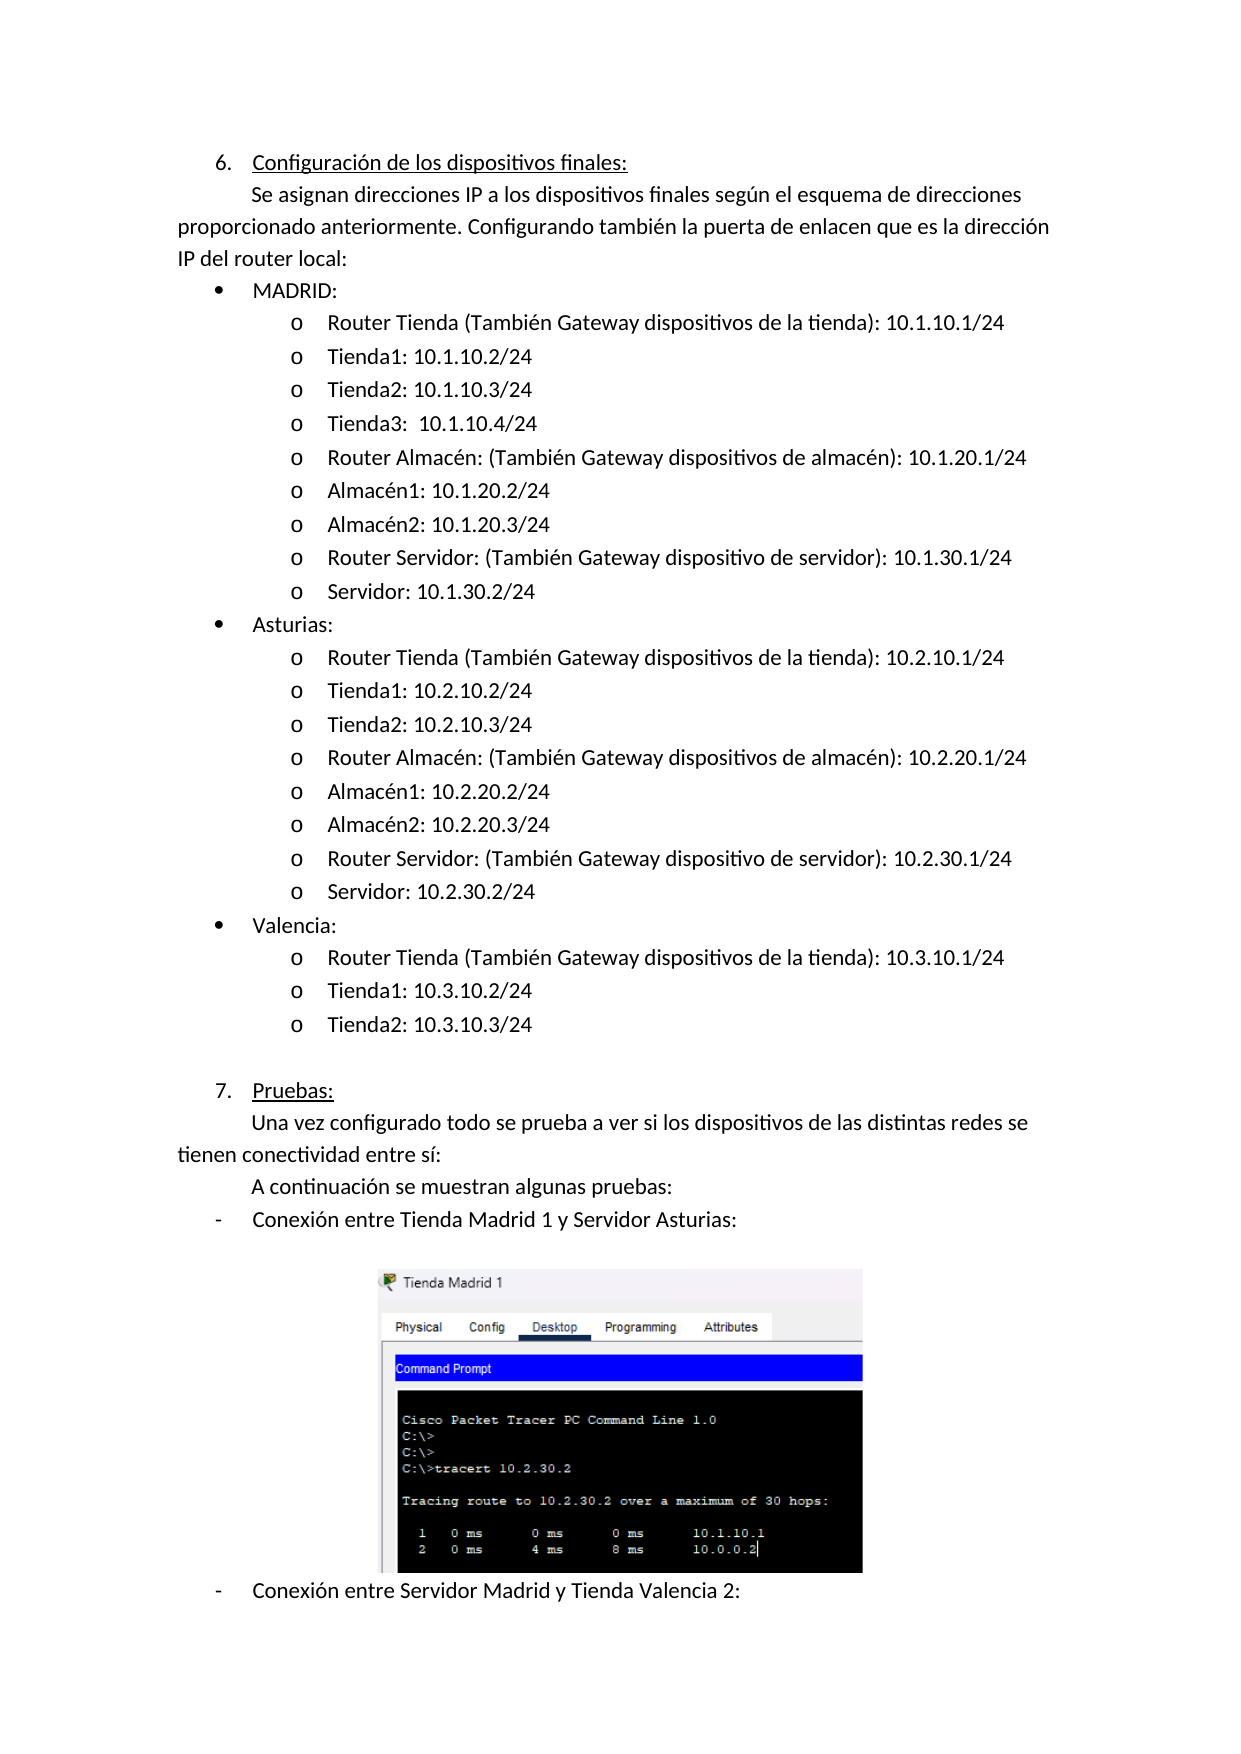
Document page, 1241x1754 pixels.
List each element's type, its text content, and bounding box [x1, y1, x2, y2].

list Almacén2: 10.2.20.3/24 [290, 810, 1063, 839]
list Almacén1: 10.2.20.2/24 [290, 777, 1063, 806]
list Asturias: [215, 610, 1063, 638]
list Conexión entre Servidor Madrid y Tienda Valencia 2: [215, 1577, 1063, 1605]
text Una vez configurado todo se prueba a ver si los dispositivos de las distintas redes se tienen conectividad entre sí: [177, 1108, 1063, 1168]
list Router Almacén: (También Gateway dispositivos de almacén): 10.1.20.1/24 [290, 443, 1063, 472]
list Router Tienda (También Gateway dispositivos de la tienda): 10.3.10.1/24 [290, 943, 1063, 972]
list Tienda1: 10.2.10.2/24 [290, 676, 1063, 705]
list Tienda2: 10.2.10.3/24 [290, 710, 1063, 739]
list Tienda1: 10.1.10.2/24 [290, 342, 1063, 371]
list Tienda2: 10.3.10.3/24 [290, 1010, 1063, 1039]
list Tienda1: 10.3.10.2/24 [290, 977, 1063, 1006]
list Almacén2: 10.1.20.3/24 [290, 510, 1063, 539]
list Servidor: 10.1.30.2/24 [290, 577, 1063, 606]
list Valencia: [215, 911, 1063, 939]
list Tienda3: 10.1.10.4/24 [290, 409, 1063, 438]
list Pruebas: [215, 1076, 1063, 1104]
list Servidor: 10.2.30.2/24 [290, 877, 1063, 907]
list Router Tienda (También Gateway dispositivos de la tienda): 10.2.10.1/24 [290, 643, 1063, 672]
list Router Servidor: (También Gateway dispositivo de servidor): 10.1.30.1/24 [290, 543, 1063, 572]
list MADRID: [215, 276, 1063, 304]
list Configuración de los dispositivos finales: [215, 148, 1063, 176]
list Tienda2: 10.1.10.3/24 [290, 376, 1063, 405]
list Almacén1: 10.1.20.2/24 [290, 476, 1063, 505]
list Conexión entre Tienda Madrid 1 y Servidor Asturias: [215, 1205, 1063, 1233]
list Router Almacén: (También Gateway dispositivos de almacén): 10.2.20.1/24 [290, 743, 1063, 772]
list Router Servidor: (También Gateway dispositivo de servidor): 10.2.30.1/24 [290, 844, 1063, 873]
text A continuación se muestran algunas pruebas: [177, 1172, 1063, 1201]
picture [377, 1269, 863, 1573]
text Se asignan direcciones IP a los dispositivos finales según el esquema de direcciones proporcionado anteriormente. Configurando también la puerta de enlacen que es la dirección IP del router local: [177, 180, 1063, 272]
list Router Tienda (También Gateway dispositivos de la tienda): 10.1.10.1/24 [290, 308, 1063, 338]
